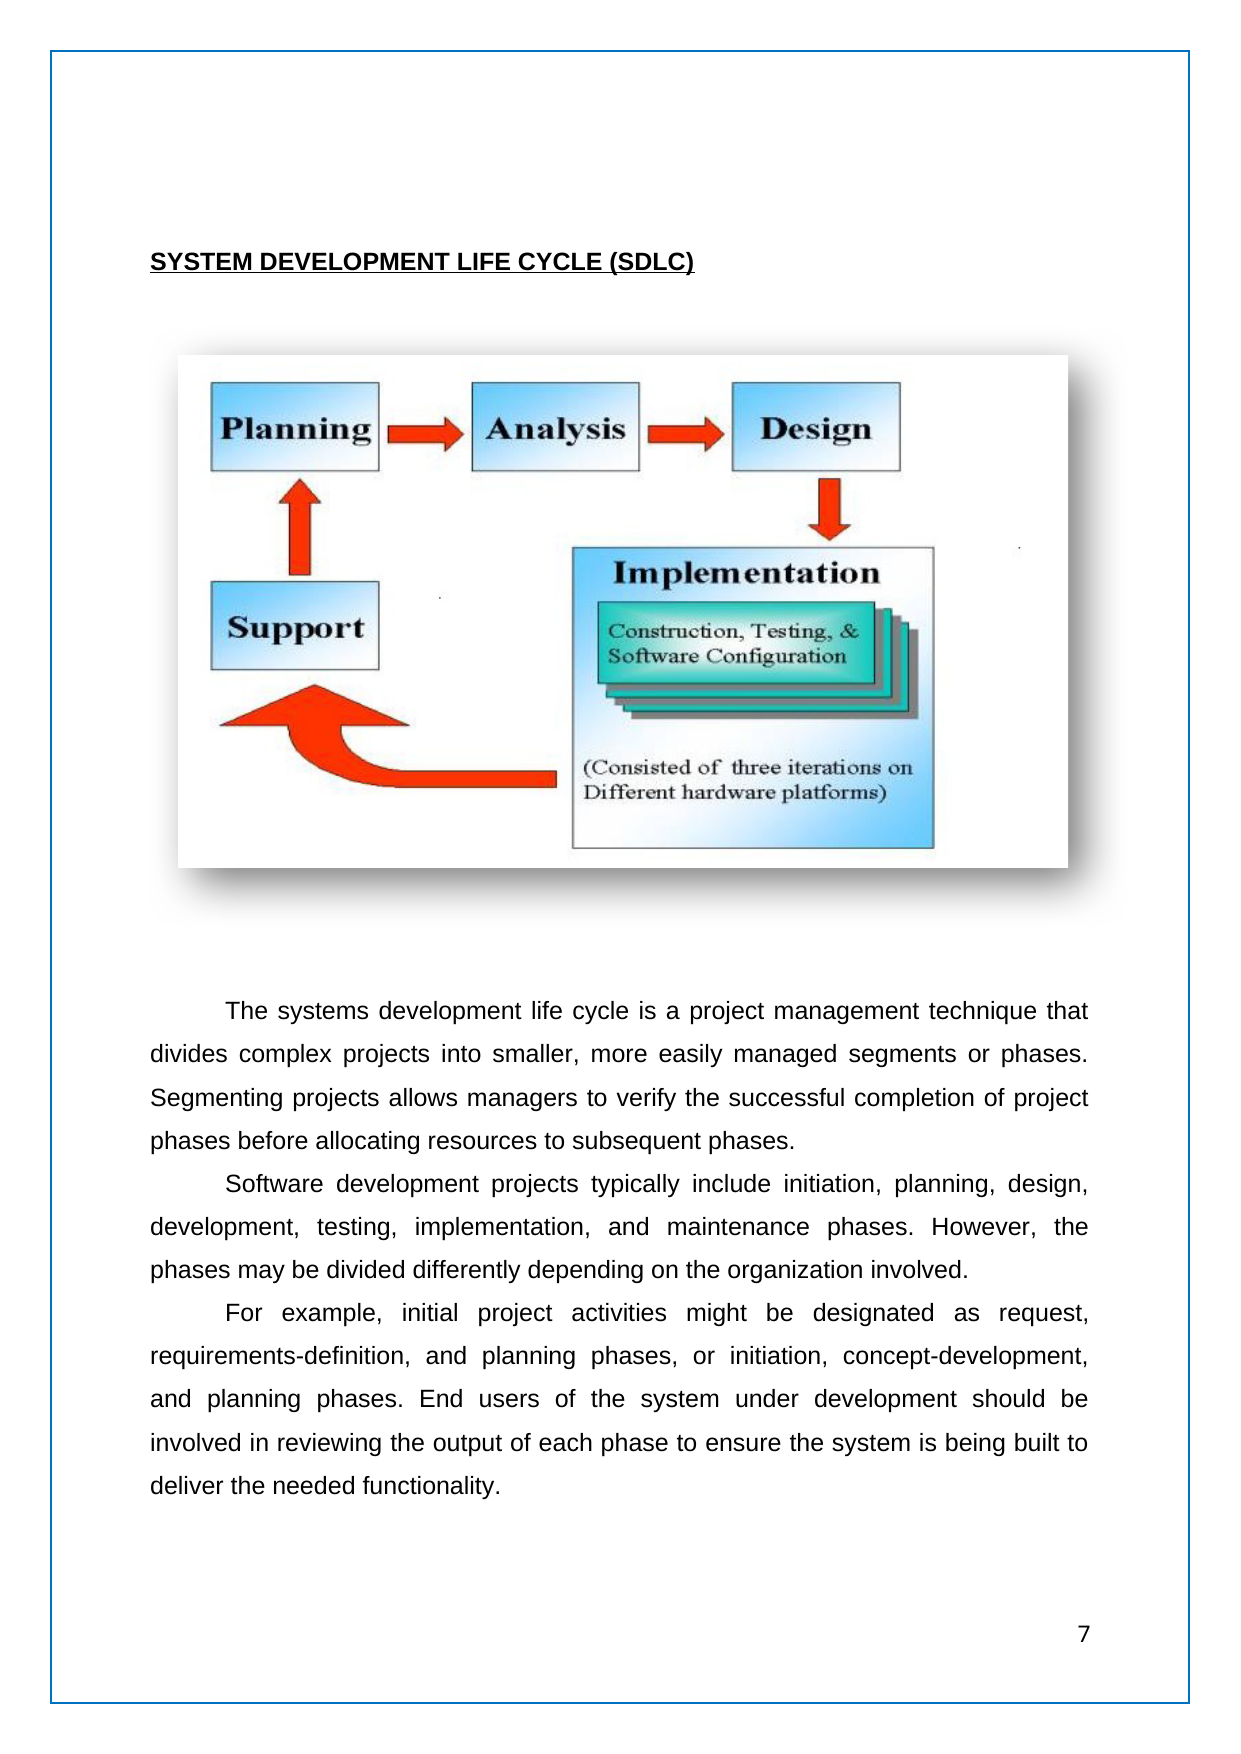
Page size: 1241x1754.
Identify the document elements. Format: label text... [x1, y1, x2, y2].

picture [178, 355, 1069, 868]
text Software development projects typically include initiation, planning, design, development, testing, implementation, and maintenance phases. However, the phases may be divided differently depending on the organization involved. [150, 1169, 1090, 1284]
text The systems development life cycle is a project management technique that divides complex projects into smaller, more easily managed segments or phases. Segmenting projects allows managers to verify the successful completion of project phases before allocating resources to subsequent phases. [150, 996, 1090, 1154]
text SYSTEM DEVELOPMENT LIFE CYCLE (SDLC) [150, 247, 1090, 276]
text For example, initial project activities might be designated as request, requirements-definition, and planning phases, or initiation, concept-development, and planning phases. End users of the system under development should be involved in reviewing the output of each phase to ensure the system is being built to deliver the needed functionality. [150, 1298, 1090, 1499]
